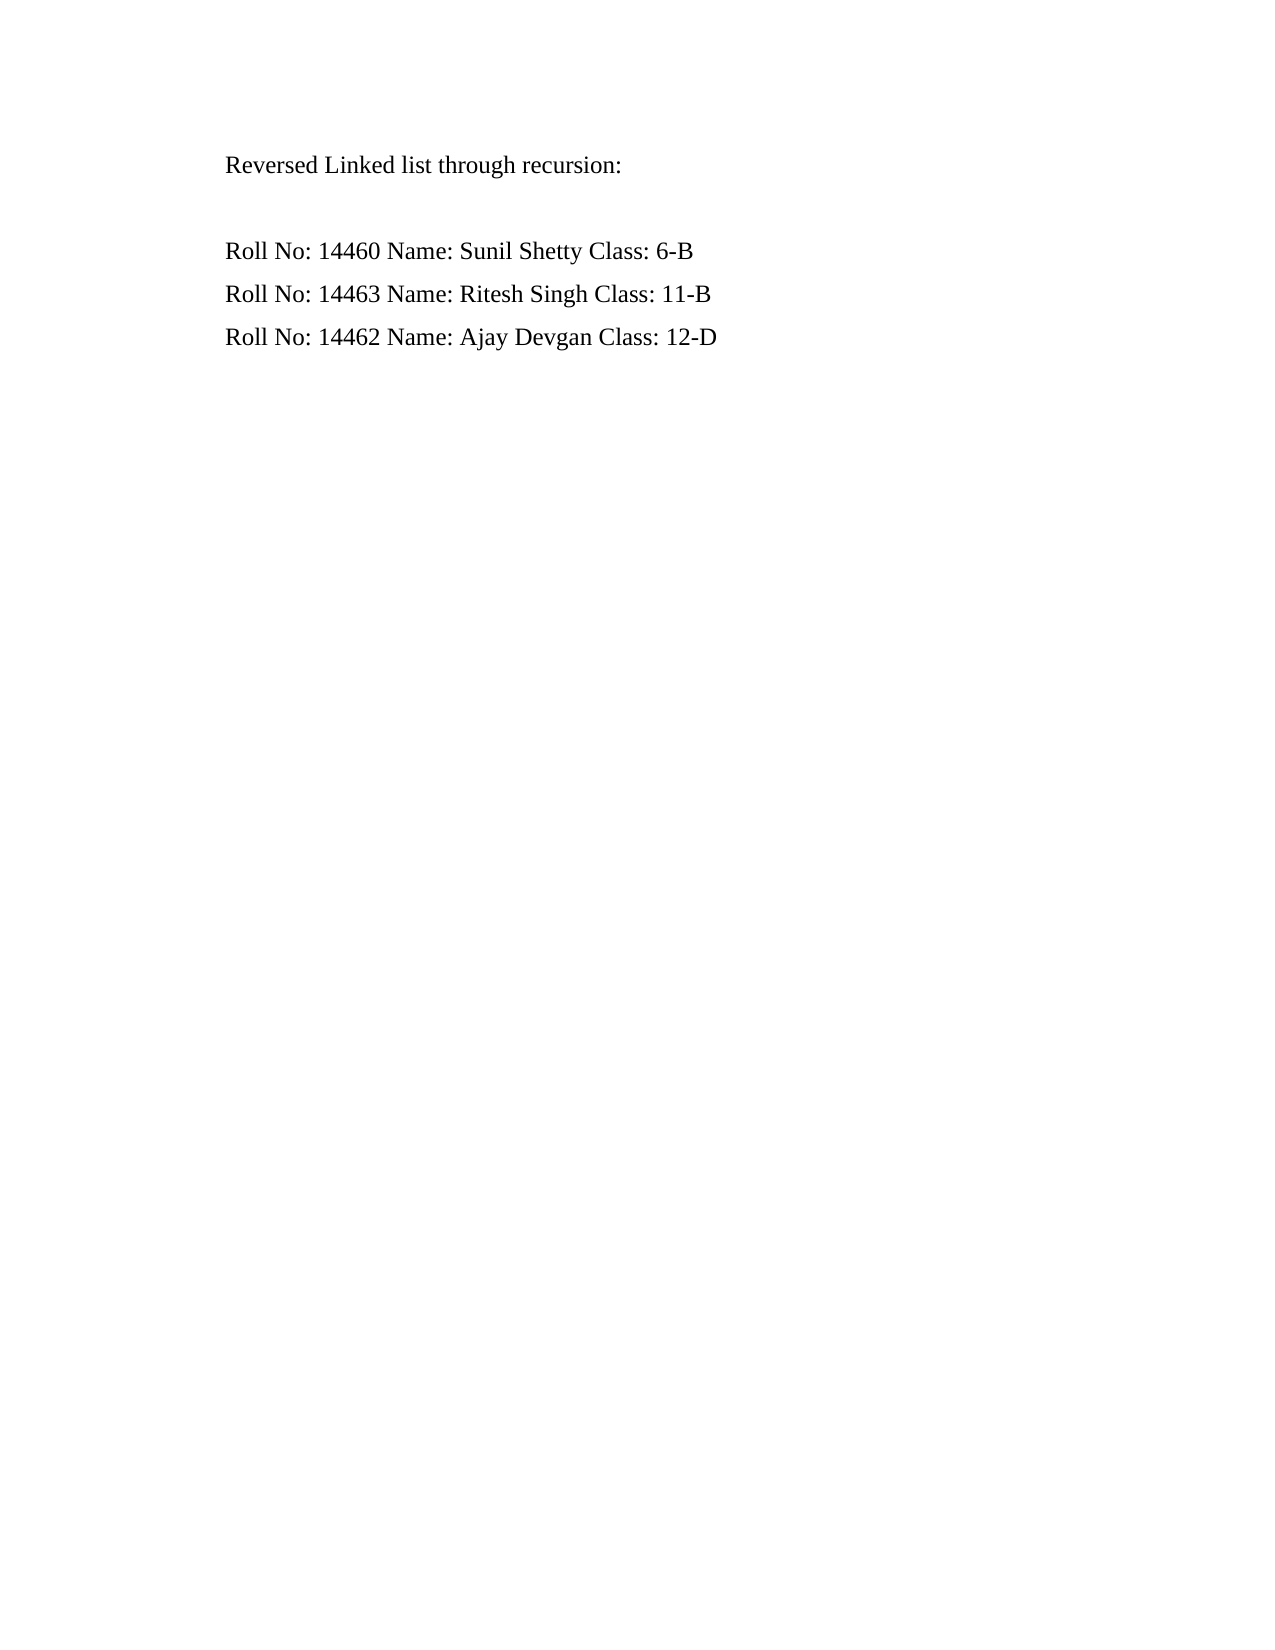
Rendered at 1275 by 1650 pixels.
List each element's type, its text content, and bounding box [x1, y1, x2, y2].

text Roll No: 14463 Name: Ritesh Singh Class: 11-B [225, 279, 1125, 308]
text Roll No: 14462 Name: Ajay Devgan Class: 12-D [225, 322, 1125, 351]
text Roll No: 14460 Name: Sunil Shetty Class: 6-B [225, 236, 1125, 265]
text Reversed Linked list through recursion: [225, 150, 1125, 179]
